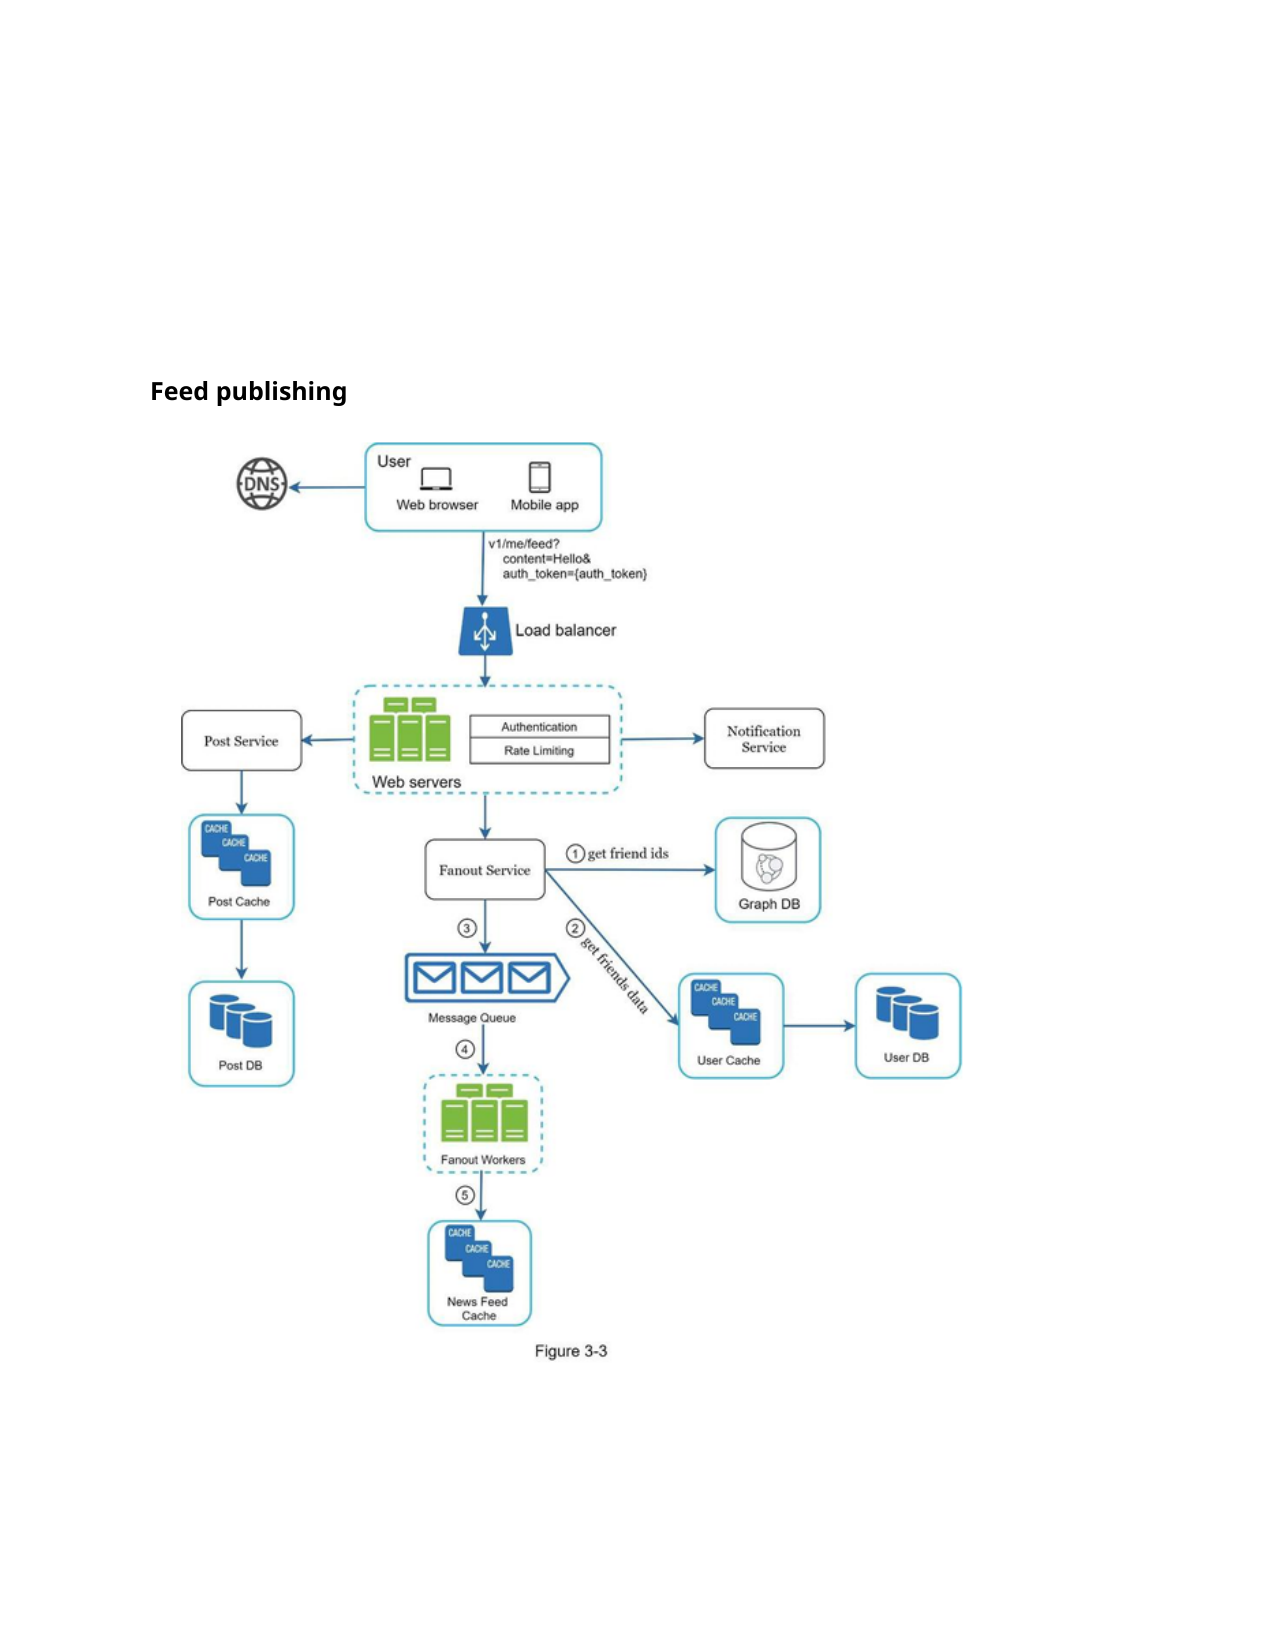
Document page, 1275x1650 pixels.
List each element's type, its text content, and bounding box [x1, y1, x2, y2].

picture [150, 429, 990, 1395]
text Feed publishing [150, 373, 1125, 407]
